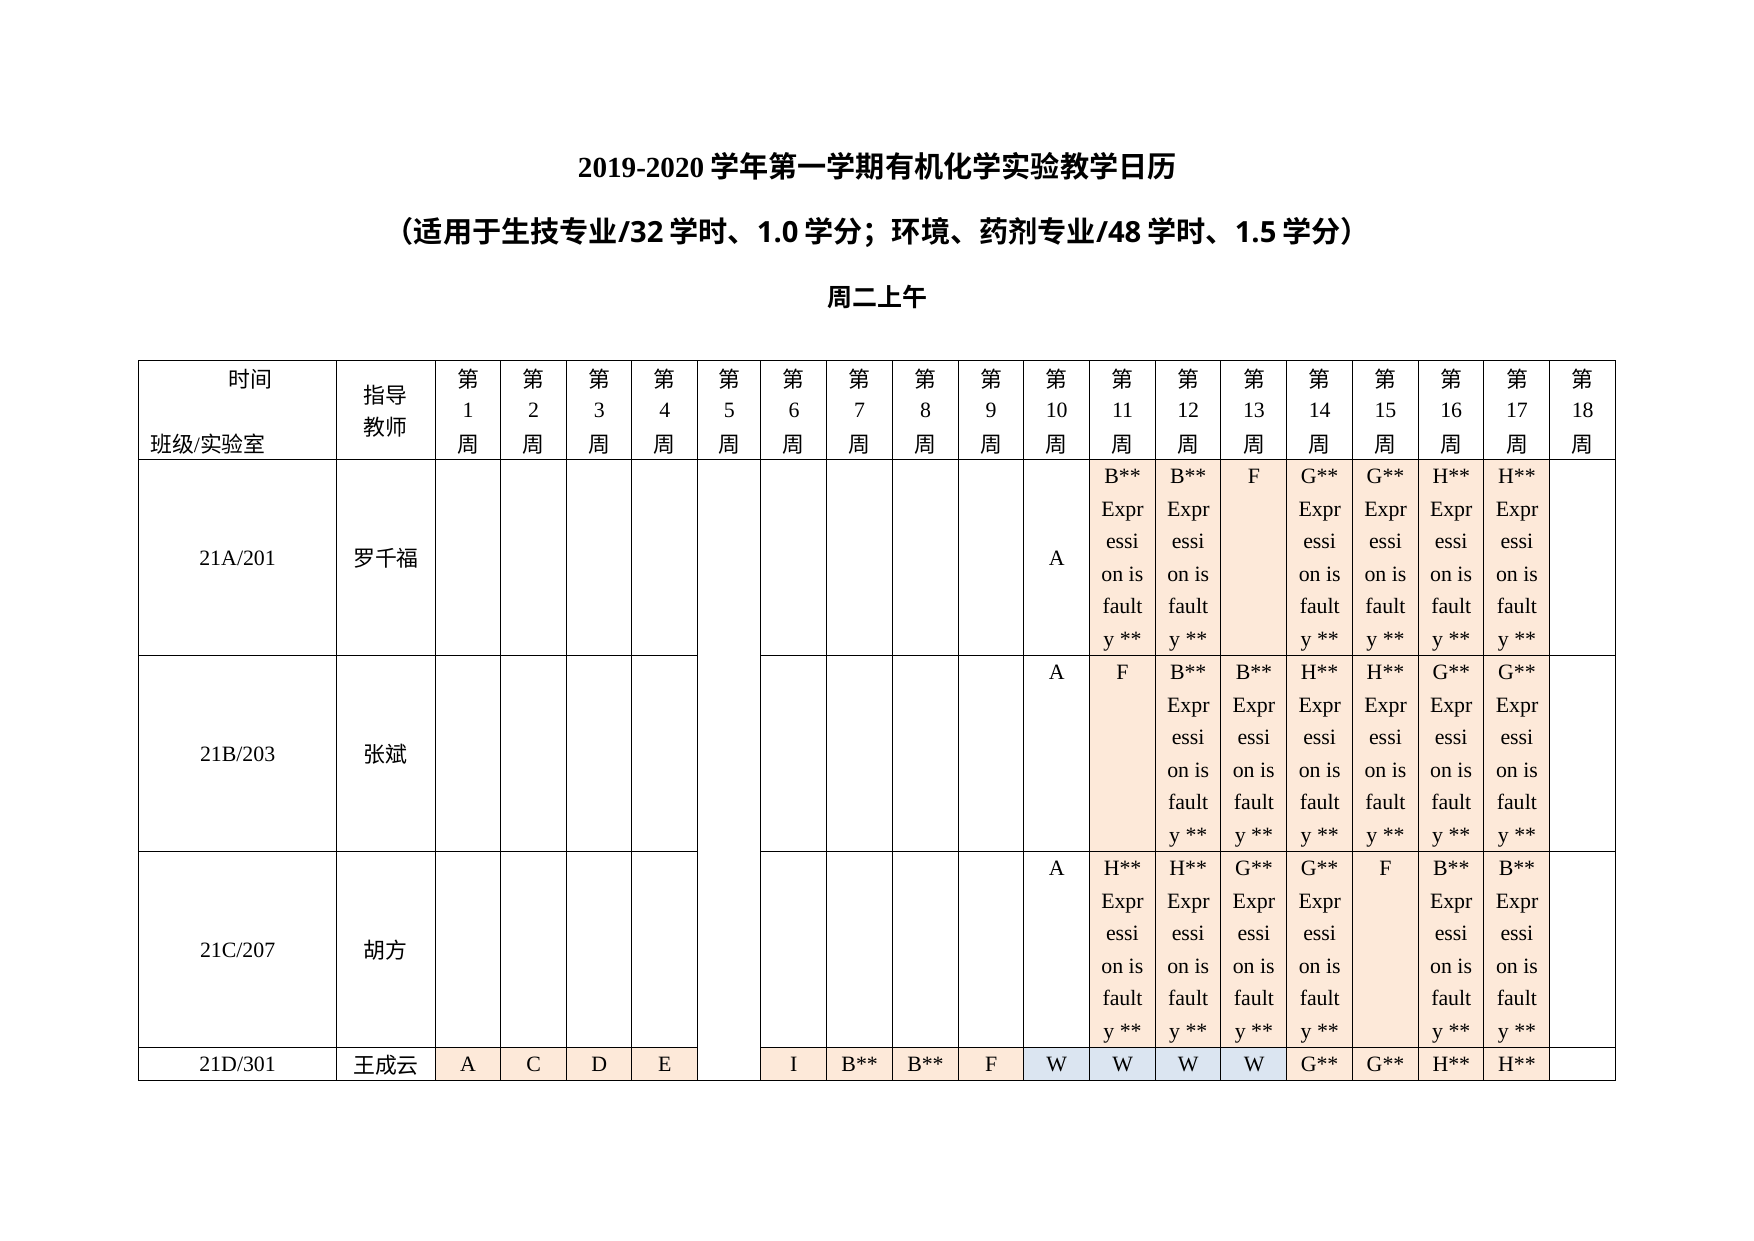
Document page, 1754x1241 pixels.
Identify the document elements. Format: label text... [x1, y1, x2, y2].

table_header 第 10 周 [1024, 361, 1089, 459]
table_header 第 1 周 [436, 361, 500, 459]
table_header 指导 教师 [337, 361, 435, 459]
table_cell [959, 656, 1023, 851]
table_cell G② [1287, 852, 1352, 1047]
table_header 第 14 周 [1287, 361, 1352, 459]
table_cell [761, 460, 826, 655]
table_cell [567, 852, 631, 1047]
table_header 第 2 周 [501, 361, 566, 459]
table_cell [632, 460, 697, 655]
table_cell F [959, 1048, 1023, 1080]
table_cell W [1024, 1048, 1089, 1080]
text 2019-2020学年第一学期有机化学实验教学日历 [118, 133, 1636, 198]
table_cell G① [1419, 656, 1483, 851]
table_cell F [1353, 852, 1418, 1047]
table_cell [959, 852, 1023, 1047]
table_header 第 15 周 [1353, 361, 1418, 459]
table_cell [501, 852, 566, 1047]
table_cell B① [827, 1048, 892, 1080]
table_cell [893, 460, 958, 655]
table_header 第 12 周 [1156, 361, 1220, 459]
table_cell [632, 852, 697, 1047]
table_header 第 7 周 [827, 361, 892, 459]
text 周二上午 [118, 263, 1636, 328]
table_cell [827, 460, 892, 655]
table_cell B② [1484, 852, 1549, 1047]
table_cell G① [1287, 1048, 1352, 1080]
table_cell F [1221, 460, 1286, 655]
table_cell G① [1221, 852, 1286, 1047]
table_cell B② [893, 1048, 958, 1080]
table_cell B① [1419, 852, 1483, 1047]
table_cell [1550, 656, 1615, 851]
table_cell [632, 656, 697, 851]
table_header 第 5 周 [698, 361, 760, 459]
table_header 第 16 周 [1419, 361, 1483, 459]
table_cell 王成云 [337, 1048, 435, 1080]
table_cell [436, 656, 500, 851]
table_cell D [567, 1048, 631, 1080]
table_cell G② [1353, 460, 1418, 655]
table_cell [1550, 852, 1615, 1047]
table_header 第 18 周 [1550, 361, 1615, 459]
table_header 第 13 周 [1221, 361, 1286, 459]
table_cell [501, 460, 566, 655]
table_cell H① [1090, 852, 1155, 1047]
table_header 第 11 周 [1090, 361, 1155, 459]
table_cell [501, 656, 566, 851]
table_cell W [1221, 1048, 1286, 1080]
text （适用于生技专业/32学时、1.0学分；环境、药剂专业/48学时、1.5学分） [118, 198, 1636, 263]
table_cell F [1090, 656, 1155, 851]
table_cell 21D/301 [139, 1048, 336, 1080]
table_cell 张斌 [337, 656, 435, 851]
table_header 第 4 周 [632, 361, 697, 459]
table_cell 21A/201 [139, 460, 336, 655]
table_cell C [501, 1048, 566, 1080]
table_cell A [1024, 852, 1089, 1047]
table_cell B① [1156, 656, 1220, 851]
table_cell A [436, 1048, 500, 1080]
table_cell [567, 460, 631, 655]
table_cell 21B/203 [139, 656, 336, 851]
table_header 第 17 周 [1484, 361, 1549, 459]
table_cell [436, 852, 500, 1047]
table_cell I [761, 1048, 826, 1080]
table_cell [761, 656, 826, 851]
table_cell H② [1484, 1048, 1549, 1080]
table_cell [827, 656, 892, 851]
table_cell [1550, 460, 1615, 655]
table_cell H① [1287, 656, 1352, 851]
table_cell G② [1484, 656, 1549, 851]
table_cell H② [1353, 656, 1418, 851]
table_cell W [1090, 1048, 1155, 1080]
table_header 第 9 周 [959, 361, 1023, 459]
table_cell [827, 852, 892, 1047]
table_cell 罗千福 [337, 460, 435, 655]
table_cell [893, 852, 958, 1047]
table_cell G① [1287, 460, 1352, 655]
table_cell E [632, 1048, 697, 1080]
table_cell G② [1353, 1048, 1418, 1080]
table_cell 胡方 [337, 852, 435, 1047]
table_cell A [1024, 460, 1089, 655]
table_cell H① [1419, 1048, 1483, 1080]
table_cell [436, 460, 500, 655]
table_header 第 3 周 [567, 361, 631, 459]
table_cell A [1024, 656, 1089, 851]
table_cell W [1156, 1048, 1220, 1080]
table_cell B② [1156, 460, 1220, 655]
table_cell B① [1090, 460, 1155, 655]
table_cell [1550, 1048, 1615, 1080]
table_cell H② [1156, 852, 1220, 1047]
table_cell H② [1484, 460, 1549, 655]
table_cell [761, 852, 826, 1047]
table_cell B② [1221, 656, 1286, 851]
table_cell 21C/207 [139, 852, 336, 1047]
table_cell H① [1419, 460, 1483, 655]
table_header 第 6 周 [761, 361, 826, 459]
table_header 第 8 周 [893, 361, 958, 459]
table_cell [893, 656, 958, 851]
table_cell [567, 656, 631, 851]
table_cell [959, 460, 1023, 655]
table_header 时间 班级/实验室 [139, 361, 336, 459]
table_cell [698, 460, 760, 1080]
